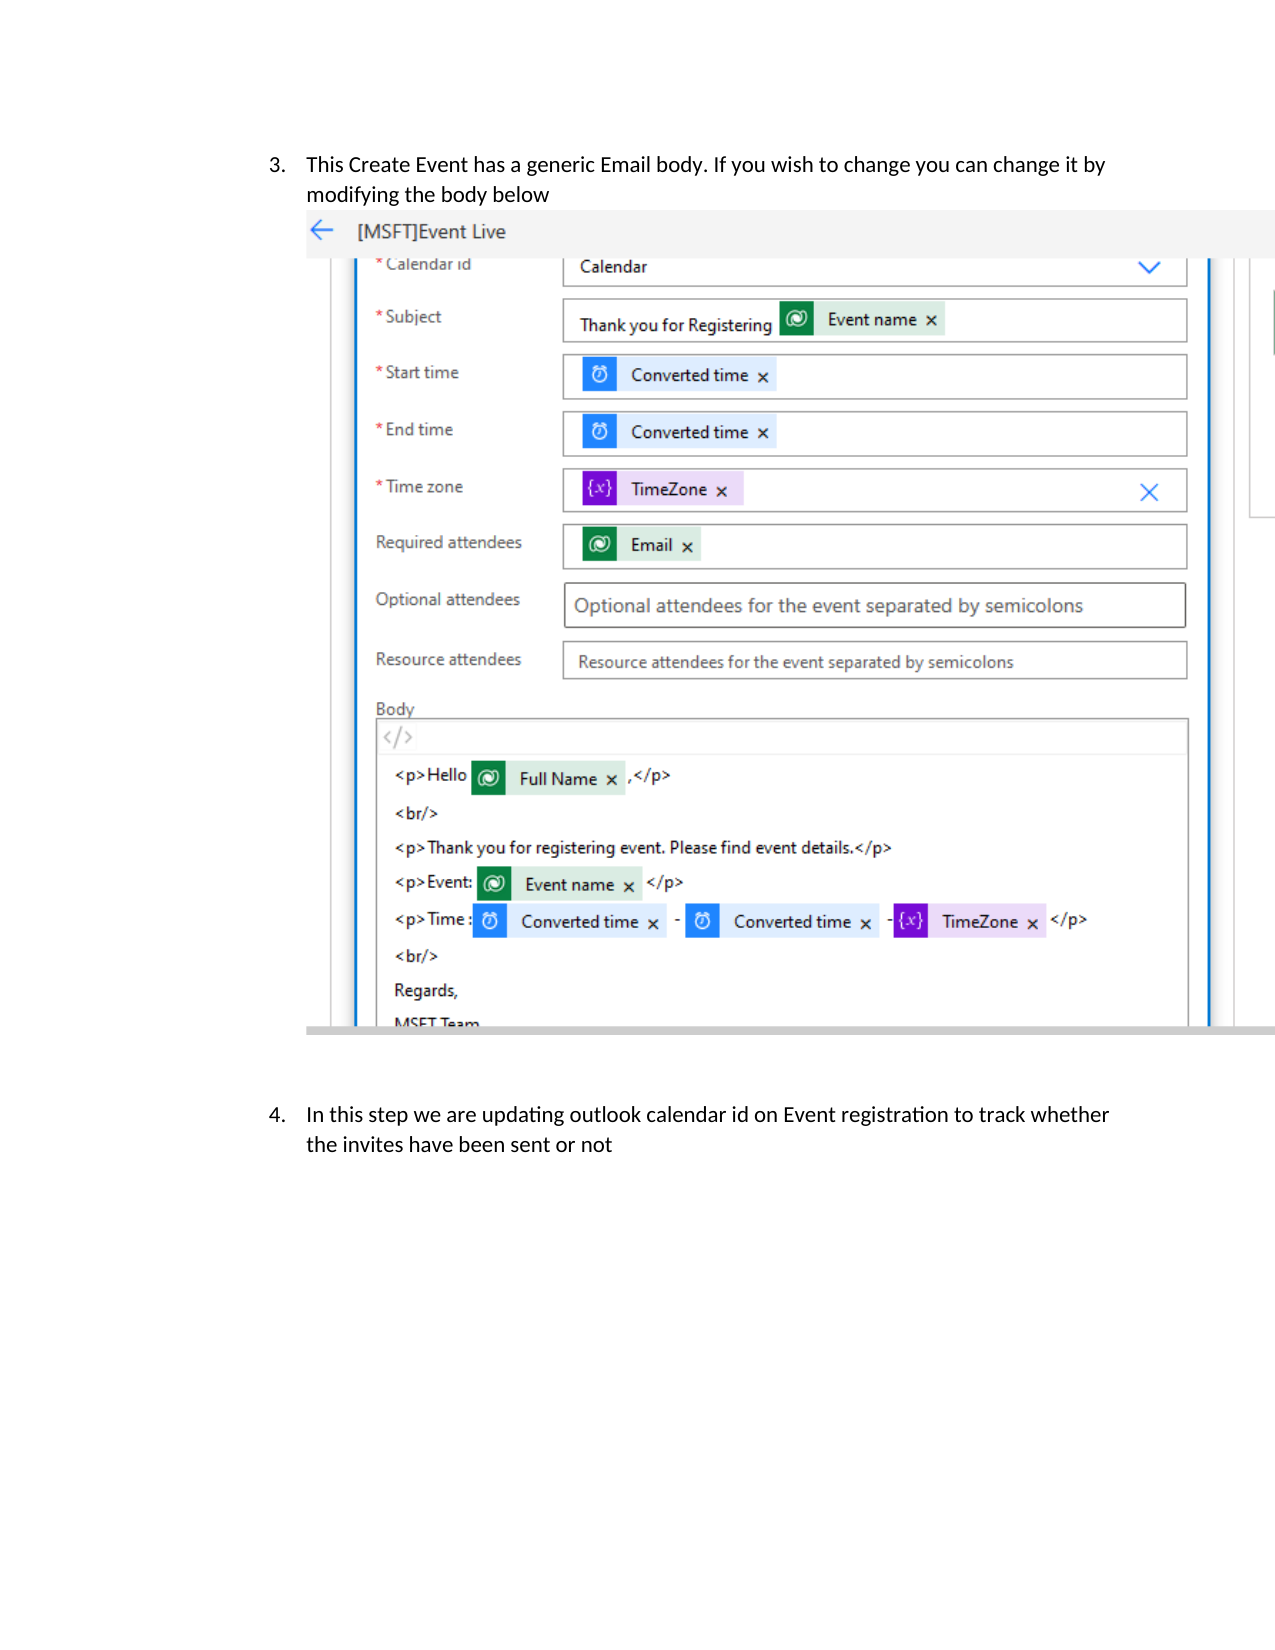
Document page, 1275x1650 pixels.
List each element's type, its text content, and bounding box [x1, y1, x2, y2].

picture [306, 210, 1275, 1035]
list In this step we are updating outlook calendar id on Event registration to track whether the invites have been sent or not [269, 1100, 1125, 1158]
list This Create Event has a generic Email body. If you wish to change you can change it by modifying the body below [269, 150, 1125, 208]
